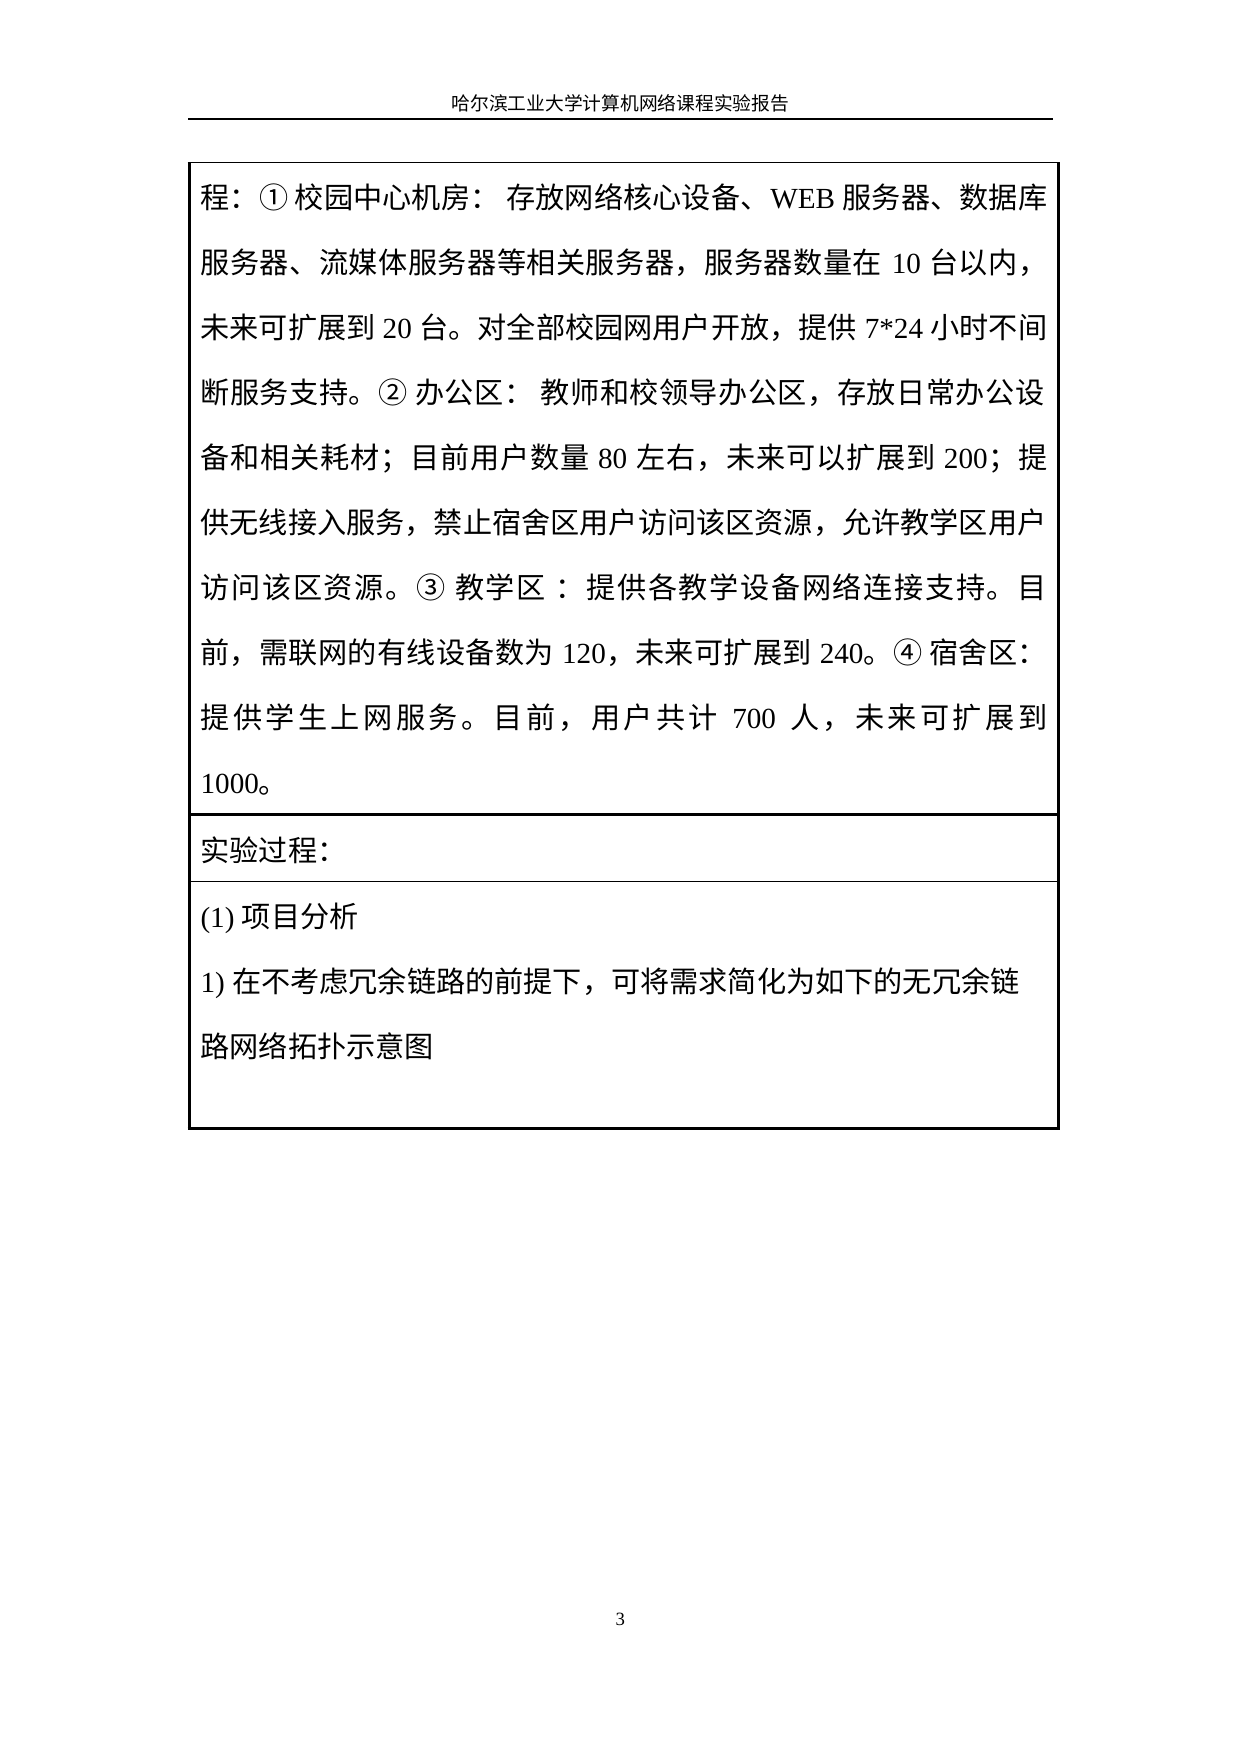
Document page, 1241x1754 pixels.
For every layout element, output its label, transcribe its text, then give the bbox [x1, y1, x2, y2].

table_cell (1) 项目分析 1) 在不考虑冗余链路的前提下，可将需求简化为如下的无冗余链路网络拓扑示意图 2) IP 地址分配方案分析：虽然私有 IP 地址数量较多，但为了管理方便，以及提高网络的高性能，减少不必要的流量消耗；我们更应该合理设计 IP 地址分配方案，便于以后的网络升级、扩展，便于相关网络策略的实施部署工作。根据前面的用户需求可知：中心机房（即服务器区），需要分配至少 20个 IP 地址；办公区，有线和无线至少要分配 400个 IP 地址；教学区，至少要分配 240个 IP 地址；宿舍区，至少要分配 1000个 IP 地址； 3) 不考虑对外服务，则只设计校园局域网规划基本配置即可，即校园局域网的核心层、汇聚层和接入层基本连通服务设计。 4) 各网络设备基本配置内容包括：设备名称、密码；设备地址； 设备访问方式。 核心层，主要实现更快的数据传输速度，因此只需配置好适当的路由策略即可。 汇聚层，根据需要这里可以实施必要的访问控制策略，如为相关终端提供参数配置服务（如 DHCP 服务）等。 接入层，提供各种终端接入服务，包括有线和无线接入服务，以及允许或禁入终端的过滤策略等。 5) 禁止宿舍区的用户访问办公区的资源，允许教学区的用户访问办公区的资源；结合所掌握的网络技术，可以采用取消相关路由条目的方式禁止访问。 (2) 项目设计 1) IP 地址分配方案：采用保留地址 192.168.0.0/16，最终分配范围 192.168.16.0 /20。其中，宿舍区分配 192.168.24.0/21 段地址；其余区分配 192.168.16.0 /21 段地址。 中心机房： VLAN1 192.168.16.0/27 办公区： VLAN2—VLAN3 192.168.17.0/24 192.168.18.0/24 教学区： VLAN4 192.168.19.0/24 192.168.20.0/24 宿舍区： VLAN11—VLAN14 192.168.24.0/24~192.168.27.0/242) 3) 相关网络设备配置设计： 各网络设备配置说明： 多层交换机-核心层（三层交换机）：配置交换机的名称、密码，设备地址，telnet 访问参数，开启路由功能、设置相关静态路由，保存配置。 多层交换机-服务器和办公区（三层交换机）：配置交换机的名称、密码，设备地址，telnet 访问参数，划分 VLAN（实际按地址分配方案，划分成三个vlan更优），开启路由功能、设置相关静态路由，保存配置。 多层交换机-教学区（三层交换机）：配置交换机的名称、密码，设备地址，telnet 访问参数，根据需要划分 VLAN，开启路由功能、设置相关静态路由，保存配置。 多层交换机-宿舍区（三层交换机）：配置交换机的名称、密码，设备地址，telnet访问参数，根据需要划分 VLAN，开启路由功能、设置相关静态路由，保存配置。 交换机，以及其它级联交换机（二层）：配置交换机的名称、密码，telnet 访问参数，根据需要划分 VLAN，开启路由功能、设置相关静态路由，保存配置。 无线路由器：配置无线设备的名称、密码，无线网络参数，设备地址，根据需要开启或禁止 DHCP 服务，保存配置 4) 网络终端设备配置设计： 服务器区IP地址：192.168.16.0/27 网关：W2 的 vlan1 地址； 办公区IP地址：192.168.17.0/24 和 192.168.18.0/24网关：W2 的 vlan2 和vlan3 地址； 教学区IP地址：192.168.19.0/24 网关：W3 的地址； 宿舍区IP地址：192.168.24.0/24~192.168.27.0/24 网关：W4 的 vlan11和 vlan14 地址 [191, 882, 1057, 1127]
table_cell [191, 163, 1057, 813]
table_cell 实验过程： [191, 816, 1057, 881]
